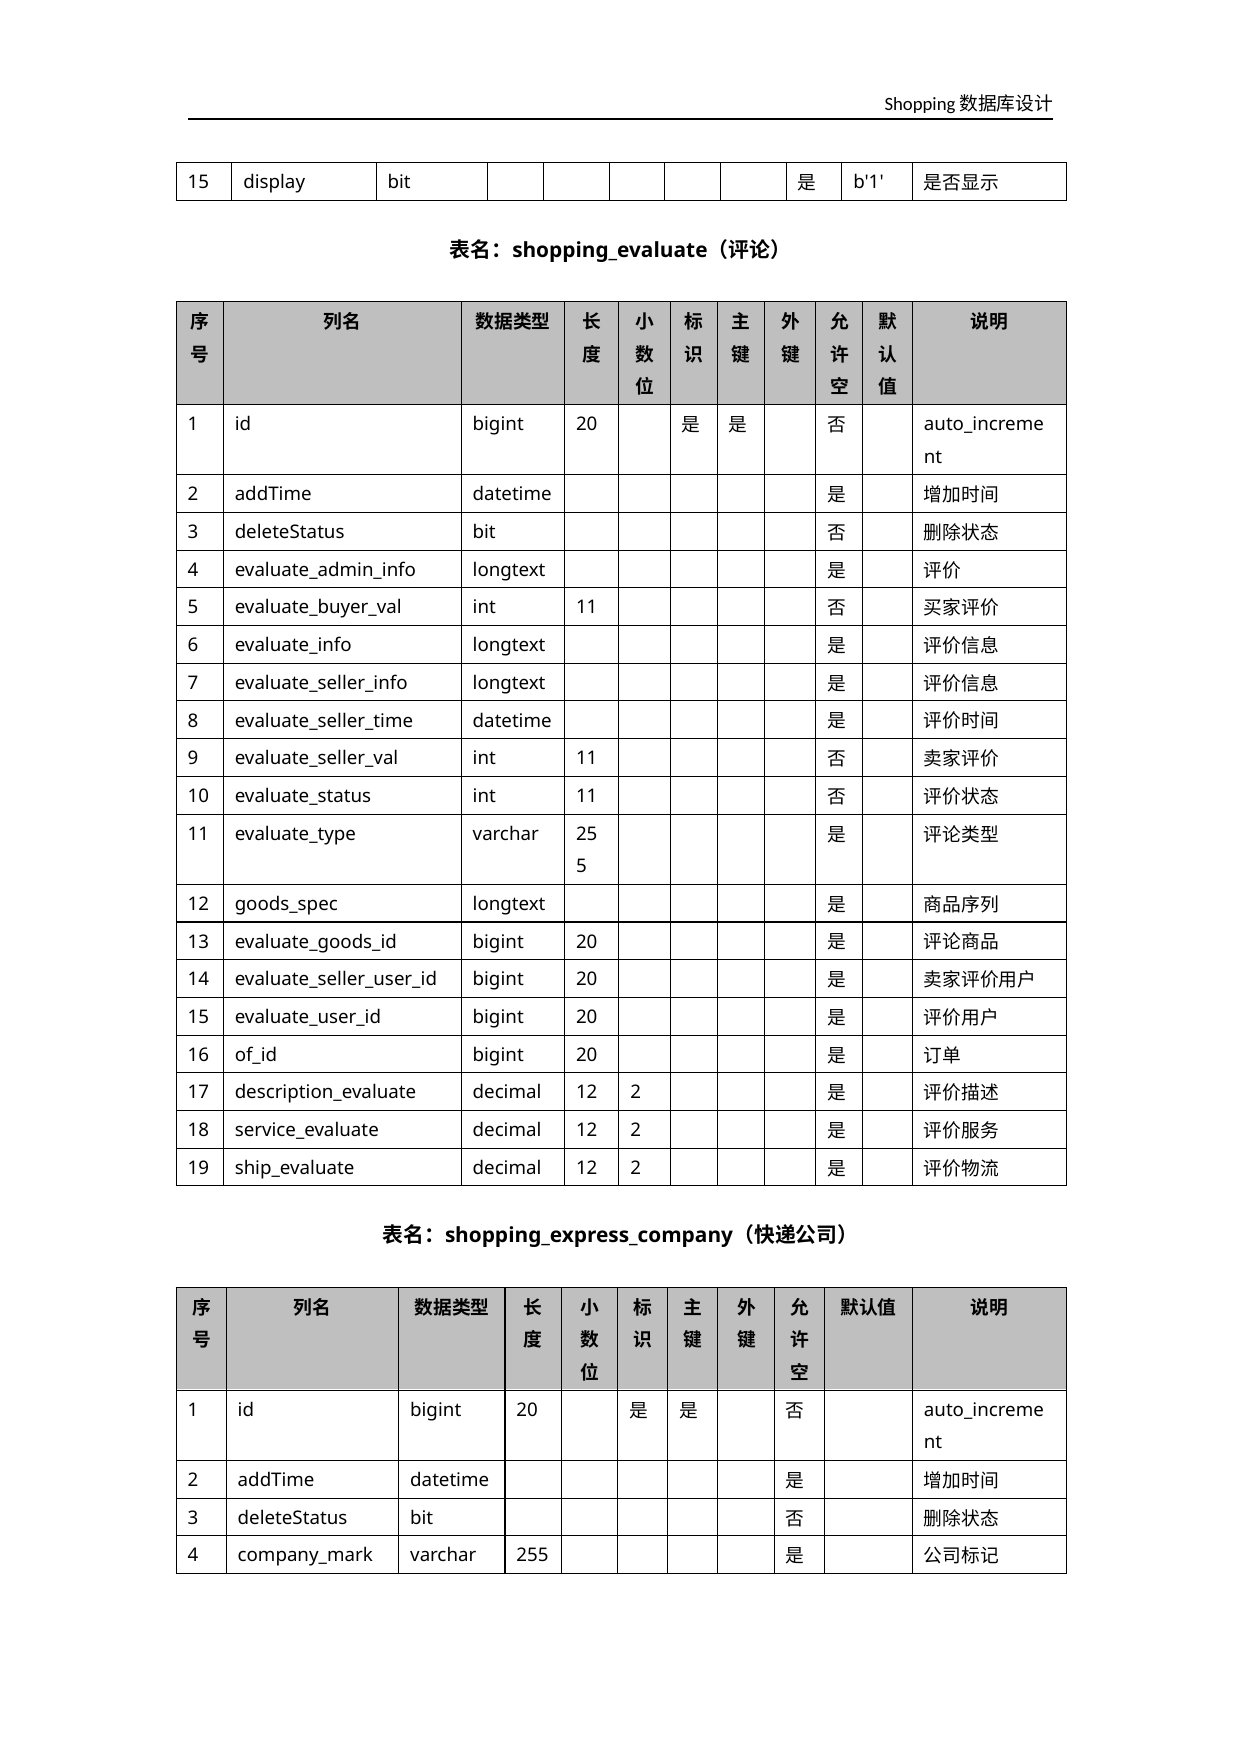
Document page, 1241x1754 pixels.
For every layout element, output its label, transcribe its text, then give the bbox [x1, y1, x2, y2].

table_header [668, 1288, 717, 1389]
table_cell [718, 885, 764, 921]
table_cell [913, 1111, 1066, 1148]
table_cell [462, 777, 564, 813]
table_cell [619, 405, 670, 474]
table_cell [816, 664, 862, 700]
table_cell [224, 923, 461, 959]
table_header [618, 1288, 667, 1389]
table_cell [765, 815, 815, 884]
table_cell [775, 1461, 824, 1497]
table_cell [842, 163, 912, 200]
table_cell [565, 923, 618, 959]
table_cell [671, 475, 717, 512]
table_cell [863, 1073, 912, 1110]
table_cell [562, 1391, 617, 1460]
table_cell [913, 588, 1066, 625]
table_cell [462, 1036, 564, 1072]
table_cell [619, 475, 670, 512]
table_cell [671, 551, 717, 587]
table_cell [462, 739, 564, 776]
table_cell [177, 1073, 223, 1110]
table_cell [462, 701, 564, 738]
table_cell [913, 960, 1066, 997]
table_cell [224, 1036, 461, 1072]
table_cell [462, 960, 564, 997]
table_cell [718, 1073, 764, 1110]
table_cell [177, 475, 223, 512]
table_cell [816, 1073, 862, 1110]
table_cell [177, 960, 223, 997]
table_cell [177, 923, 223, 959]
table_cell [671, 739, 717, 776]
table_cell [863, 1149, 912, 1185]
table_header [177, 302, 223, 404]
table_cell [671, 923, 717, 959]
text 表名：shopping_evaluate（评论） [187, 232, 1053, 264]
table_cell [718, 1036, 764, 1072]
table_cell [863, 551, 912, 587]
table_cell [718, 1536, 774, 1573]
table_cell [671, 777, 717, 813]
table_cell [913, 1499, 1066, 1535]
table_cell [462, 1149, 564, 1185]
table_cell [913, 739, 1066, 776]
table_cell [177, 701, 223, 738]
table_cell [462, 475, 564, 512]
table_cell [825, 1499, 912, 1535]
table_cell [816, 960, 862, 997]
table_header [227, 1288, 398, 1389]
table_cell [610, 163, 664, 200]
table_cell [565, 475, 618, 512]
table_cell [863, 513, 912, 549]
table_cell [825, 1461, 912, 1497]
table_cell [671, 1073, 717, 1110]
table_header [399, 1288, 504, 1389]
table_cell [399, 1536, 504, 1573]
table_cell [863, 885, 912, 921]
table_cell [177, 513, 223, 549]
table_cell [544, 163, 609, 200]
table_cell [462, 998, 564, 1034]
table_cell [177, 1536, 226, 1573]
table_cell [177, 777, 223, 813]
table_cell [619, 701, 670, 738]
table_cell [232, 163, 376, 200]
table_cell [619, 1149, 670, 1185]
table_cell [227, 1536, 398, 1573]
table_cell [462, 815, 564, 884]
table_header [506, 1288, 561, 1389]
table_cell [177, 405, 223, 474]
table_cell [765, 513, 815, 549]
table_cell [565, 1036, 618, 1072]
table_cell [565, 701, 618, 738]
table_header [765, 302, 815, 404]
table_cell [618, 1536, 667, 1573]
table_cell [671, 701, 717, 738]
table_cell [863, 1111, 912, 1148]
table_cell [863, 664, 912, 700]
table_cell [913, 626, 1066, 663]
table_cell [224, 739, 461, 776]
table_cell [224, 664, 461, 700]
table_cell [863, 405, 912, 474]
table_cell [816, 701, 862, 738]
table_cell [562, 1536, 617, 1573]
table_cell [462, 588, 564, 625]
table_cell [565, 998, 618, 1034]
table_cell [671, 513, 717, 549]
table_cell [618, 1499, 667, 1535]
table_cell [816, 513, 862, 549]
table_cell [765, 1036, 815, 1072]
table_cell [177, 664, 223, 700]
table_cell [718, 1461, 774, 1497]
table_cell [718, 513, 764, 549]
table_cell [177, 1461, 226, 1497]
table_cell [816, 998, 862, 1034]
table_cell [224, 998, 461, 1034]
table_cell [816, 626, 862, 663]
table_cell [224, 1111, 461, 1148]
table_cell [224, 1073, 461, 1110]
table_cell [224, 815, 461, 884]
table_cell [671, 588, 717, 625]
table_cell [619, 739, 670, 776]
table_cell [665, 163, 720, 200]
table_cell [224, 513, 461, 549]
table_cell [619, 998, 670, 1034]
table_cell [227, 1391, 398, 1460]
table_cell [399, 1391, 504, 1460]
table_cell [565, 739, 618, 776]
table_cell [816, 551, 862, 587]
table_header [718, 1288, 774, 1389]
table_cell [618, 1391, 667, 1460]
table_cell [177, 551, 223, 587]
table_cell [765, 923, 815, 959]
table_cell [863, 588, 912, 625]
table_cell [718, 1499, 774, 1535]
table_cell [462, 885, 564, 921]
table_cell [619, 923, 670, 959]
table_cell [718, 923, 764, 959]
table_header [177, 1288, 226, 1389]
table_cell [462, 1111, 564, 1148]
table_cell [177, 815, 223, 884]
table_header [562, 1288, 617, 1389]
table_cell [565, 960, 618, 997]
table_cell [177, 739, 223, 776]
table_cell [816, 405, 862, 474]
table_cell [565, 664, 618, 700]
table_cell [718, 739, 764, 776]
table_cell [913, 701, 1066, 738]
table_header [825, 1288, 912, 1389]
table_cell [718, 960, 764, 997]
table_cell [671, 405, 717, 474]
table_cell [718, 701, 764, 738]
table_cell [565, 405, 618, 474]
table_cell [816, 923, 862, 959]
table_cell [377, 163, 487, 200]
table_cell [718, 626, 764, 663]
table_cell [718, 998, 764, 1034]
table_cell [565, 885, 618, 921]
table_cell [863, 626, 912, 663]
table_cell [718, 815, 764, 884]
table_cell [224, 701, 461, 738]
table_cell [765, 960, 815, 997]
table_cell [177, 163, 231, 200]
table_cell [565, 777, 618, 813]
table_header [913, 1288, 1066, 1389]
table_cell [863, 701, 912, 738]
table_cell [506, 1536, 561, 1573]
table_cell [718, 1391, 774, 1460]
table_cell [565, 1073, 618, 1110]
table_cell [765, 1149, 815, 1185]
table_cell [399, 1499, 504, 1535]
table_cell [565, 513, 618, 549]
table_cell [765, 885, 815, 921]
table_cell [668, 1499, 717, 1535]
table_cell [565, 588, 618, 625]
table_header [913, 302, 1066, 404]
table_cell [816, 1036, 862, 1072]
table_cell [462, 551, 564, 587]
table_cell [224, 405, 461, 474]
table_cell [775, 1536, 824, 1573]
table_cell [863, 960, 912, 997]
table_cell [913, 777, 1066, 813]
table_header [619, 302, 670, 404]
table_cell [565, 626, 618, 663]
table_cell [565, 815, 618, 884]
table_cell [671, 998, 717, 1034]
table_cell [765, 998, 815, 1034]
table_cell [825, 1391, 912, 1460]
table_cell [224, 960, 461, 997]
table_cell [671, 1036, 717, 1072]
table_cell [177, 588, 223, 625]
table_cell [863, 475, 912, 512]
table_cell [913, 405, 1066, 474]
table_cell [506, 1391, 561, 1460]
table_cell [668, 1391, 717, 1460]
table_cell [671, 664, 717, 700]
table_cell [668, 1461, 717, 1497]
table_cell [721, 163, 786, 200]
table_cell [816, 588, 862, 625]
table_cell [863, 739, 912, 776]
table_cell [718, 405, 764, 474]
text 表名：shopping_express_company（快递公司） [187, 1218, 1053, 1250]
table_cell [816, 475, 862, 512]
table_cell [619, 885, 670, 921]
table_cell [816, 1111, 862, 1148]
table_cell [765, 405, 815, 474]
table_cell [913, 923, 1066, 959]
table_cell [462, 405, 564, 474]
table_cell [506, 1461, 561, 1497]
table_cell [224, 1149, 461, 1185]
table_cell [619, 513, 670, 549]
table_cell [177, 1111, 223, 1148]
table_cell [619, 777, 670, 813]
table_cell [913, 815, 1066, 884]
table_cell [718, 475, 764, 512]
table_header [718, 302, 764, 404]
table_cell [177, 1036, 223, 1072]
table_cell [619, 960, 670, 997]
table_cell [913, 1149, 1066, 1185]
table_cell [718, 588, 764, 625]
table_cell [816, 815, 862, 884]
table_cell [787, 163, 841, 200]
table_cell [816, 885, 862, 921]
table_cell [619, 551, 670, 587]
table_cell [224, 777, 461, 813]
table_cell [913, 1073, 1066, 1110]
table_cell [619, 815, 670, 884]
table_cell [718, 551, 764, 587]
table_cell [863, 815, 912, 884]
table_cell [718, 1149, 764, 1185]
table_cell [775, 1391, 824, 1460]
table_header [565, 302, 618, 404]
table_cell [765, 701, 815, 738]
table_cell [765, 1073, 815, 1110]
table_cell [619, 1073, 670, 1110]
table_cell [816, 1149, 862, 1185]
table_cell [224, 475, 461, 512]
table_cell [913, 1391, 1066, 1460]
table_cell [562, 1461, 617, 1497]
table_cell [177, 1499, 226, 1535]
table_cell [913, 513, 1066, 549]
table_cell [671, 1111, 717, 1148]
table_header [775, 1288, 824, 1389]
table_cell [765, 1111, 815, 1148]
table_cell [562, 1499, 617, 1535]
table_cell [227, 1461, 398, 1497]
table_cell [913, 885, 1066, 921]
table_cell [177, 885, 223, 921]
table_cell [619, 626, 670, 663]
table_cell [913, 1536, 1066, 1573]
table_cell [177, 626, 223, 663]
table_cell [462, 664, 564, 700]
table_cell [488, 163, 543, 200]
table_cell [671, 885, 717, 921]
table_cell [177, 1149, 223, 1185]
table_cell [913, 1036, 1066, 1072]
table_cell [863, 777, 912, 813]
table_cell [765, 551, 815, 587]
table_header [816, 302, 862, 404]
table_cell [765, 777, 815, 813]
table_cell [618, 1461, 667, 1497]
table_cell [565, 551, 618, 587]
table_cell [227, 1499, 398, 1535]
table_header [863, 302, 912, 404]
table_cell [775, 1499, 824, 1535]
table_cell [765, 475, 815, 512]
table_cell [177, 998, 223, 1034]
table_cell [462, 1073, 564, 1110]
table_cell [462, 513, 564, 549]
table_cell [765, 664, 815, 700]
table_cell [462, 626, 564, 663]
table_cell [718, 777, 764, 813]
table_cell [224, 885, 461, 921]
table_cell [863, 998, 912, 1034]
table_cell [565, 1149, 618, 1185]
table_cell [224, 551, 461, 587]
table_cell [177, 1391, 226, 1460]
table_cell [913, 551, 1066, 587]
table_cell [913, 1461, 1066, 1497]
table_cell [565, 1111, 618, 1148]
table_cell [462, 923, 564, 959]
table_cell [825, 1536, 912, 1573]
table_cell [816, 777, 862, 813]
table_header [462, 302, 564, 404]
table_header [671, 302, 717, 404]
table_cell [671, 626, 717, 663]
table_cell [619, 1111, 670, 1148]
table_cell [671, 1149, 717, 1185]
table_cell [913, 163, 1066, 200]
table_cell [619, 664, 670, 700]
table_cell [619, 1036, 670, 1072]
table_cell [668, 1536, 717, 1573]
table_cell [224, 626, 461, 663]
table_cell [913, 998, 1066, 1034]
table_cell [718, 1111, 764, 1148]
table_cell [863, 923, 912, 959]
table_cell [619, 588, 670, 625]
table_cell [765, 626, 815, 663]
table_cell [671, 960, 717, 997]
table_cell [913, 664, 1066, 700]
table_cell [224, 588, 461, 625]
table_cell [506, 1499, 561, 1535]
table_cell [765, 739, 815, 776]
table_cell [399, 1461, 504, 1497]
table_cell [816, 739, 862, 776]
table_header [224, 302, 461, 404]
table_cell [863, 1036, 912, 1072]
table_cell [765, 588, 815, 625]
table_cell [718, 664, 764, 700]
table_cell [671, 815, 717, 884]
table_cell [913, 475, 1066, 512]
